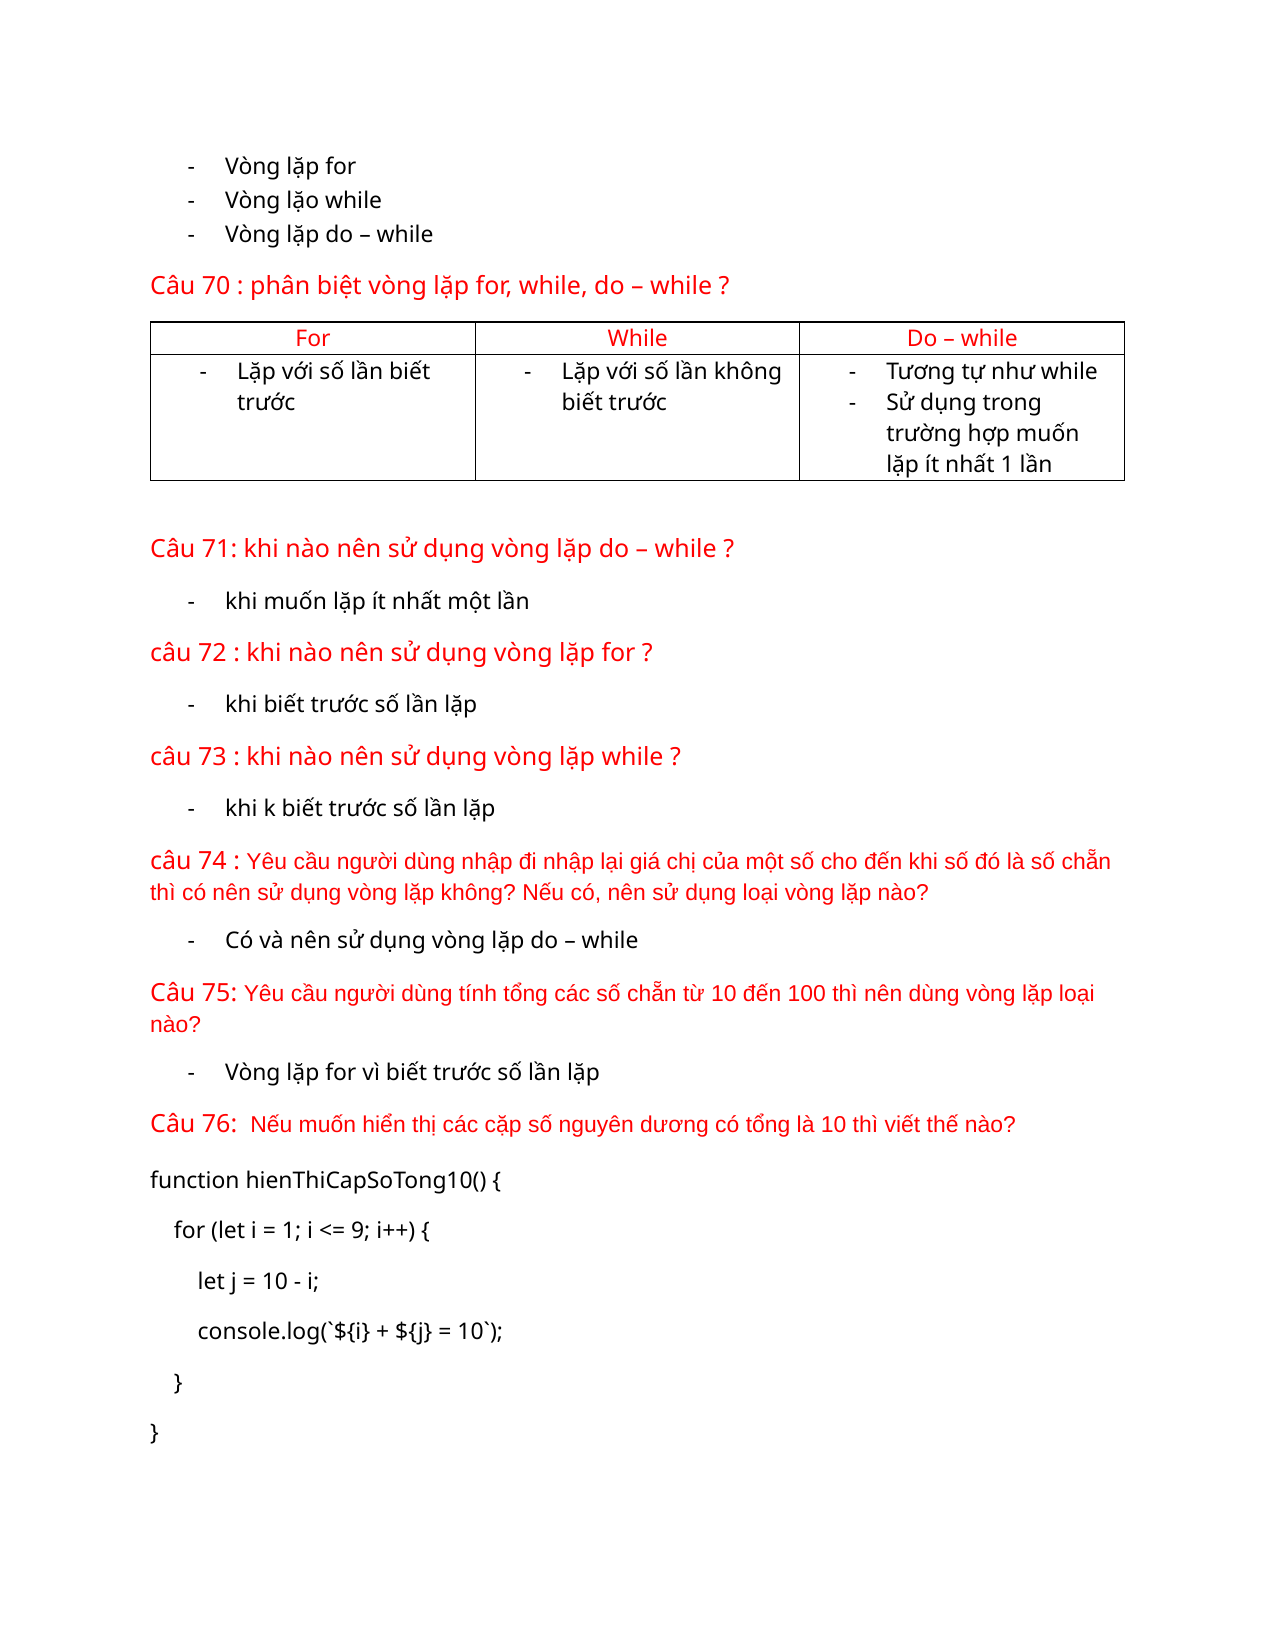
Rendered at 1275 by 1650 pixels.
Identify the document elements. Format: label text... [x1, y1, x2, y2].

table_header While [476, 323, 799, 354]
list Vòng lặp for [187, 150, 1125, 181]
list khi muốn lặp ít nhất một lần [187, 584, 1125, 616]
list khi biết trước số lần lặp [187, 688, 1125, 720]
text } [150, 1416, 1125, 1447]
text for (let i = 1; i <= 9; i++) { [150, 1214, 1125, 1246]
text Câu 71: khi nào nên sử dụng vòng lặp do – while ? [150, 531, 1125, 565]
table_header Do – while [800, 323, 1124, 354]
table_cell Lặp với số lần không biết trước [476, 355, 799, 480]
list Vòng lặp do – while [187, 217, 1125, 249]
table_cell Tương tự như while Sử dụng trong trường hợp muốn lặp ít nhất 1 lần [800, 355, 1124, 480]
list Vòng lặo while [187, 184, 1125, 215]
text Câu 70 : phân biệt vòng lặp for, while, do – while ? [150, 268, 1125, 302]
text let j = 10 - i; [150, 1265, 1125, 1296]
text câu 74 : Yêu cầu người dùng nhập đi nhập lại giá chị của một số cho đến khi số đó là số chẵn thì có nên sử dụng vòng lặp không? Nếu có, nên sử dụng loại vòng lặp nào? [150, 843, 1125, 905]
table_cell Lặp với số lần biết trước [151, 355, 475, 480]
text câu 73 : khi nào nên sử dụng vòng lặp while ? [150, 739, 1125, 773]
text câu 72 : khi nào nên sử dụng vòng lặp for ? [150, 635, 1125, 669]
text function hienThiCapSoTong10() { [150, 1164, 1125, 1195]
text } [150, 1366, 1125, 1397]
list Vòng lặp for vì biết trước số lần lặp [187, 1056, 1125, 1087]
text console.log(`${i} + ${j} = 10`); [150, 1315, 1125, 1347]
list Có và nên sử dụng vòng lặp do – while [187, 924, 1125, 955]
table_header For [151, 323, 475, 354]
text Câu 75: Yêu cầu người dùng tính tổng các số chẵn từ 10 đến 100 thì nên dùng vòng lặp loại nào? [150, 974, 1125, 1037]
text Câu 76: Nếu muốn hiển thị các cặp số nguyên dương có tổng là 10 thì viết thế nào? [150, 1106, 1125, 1140]
list khi k biết trước số lần lặp [187, 792, 1125, 823]
